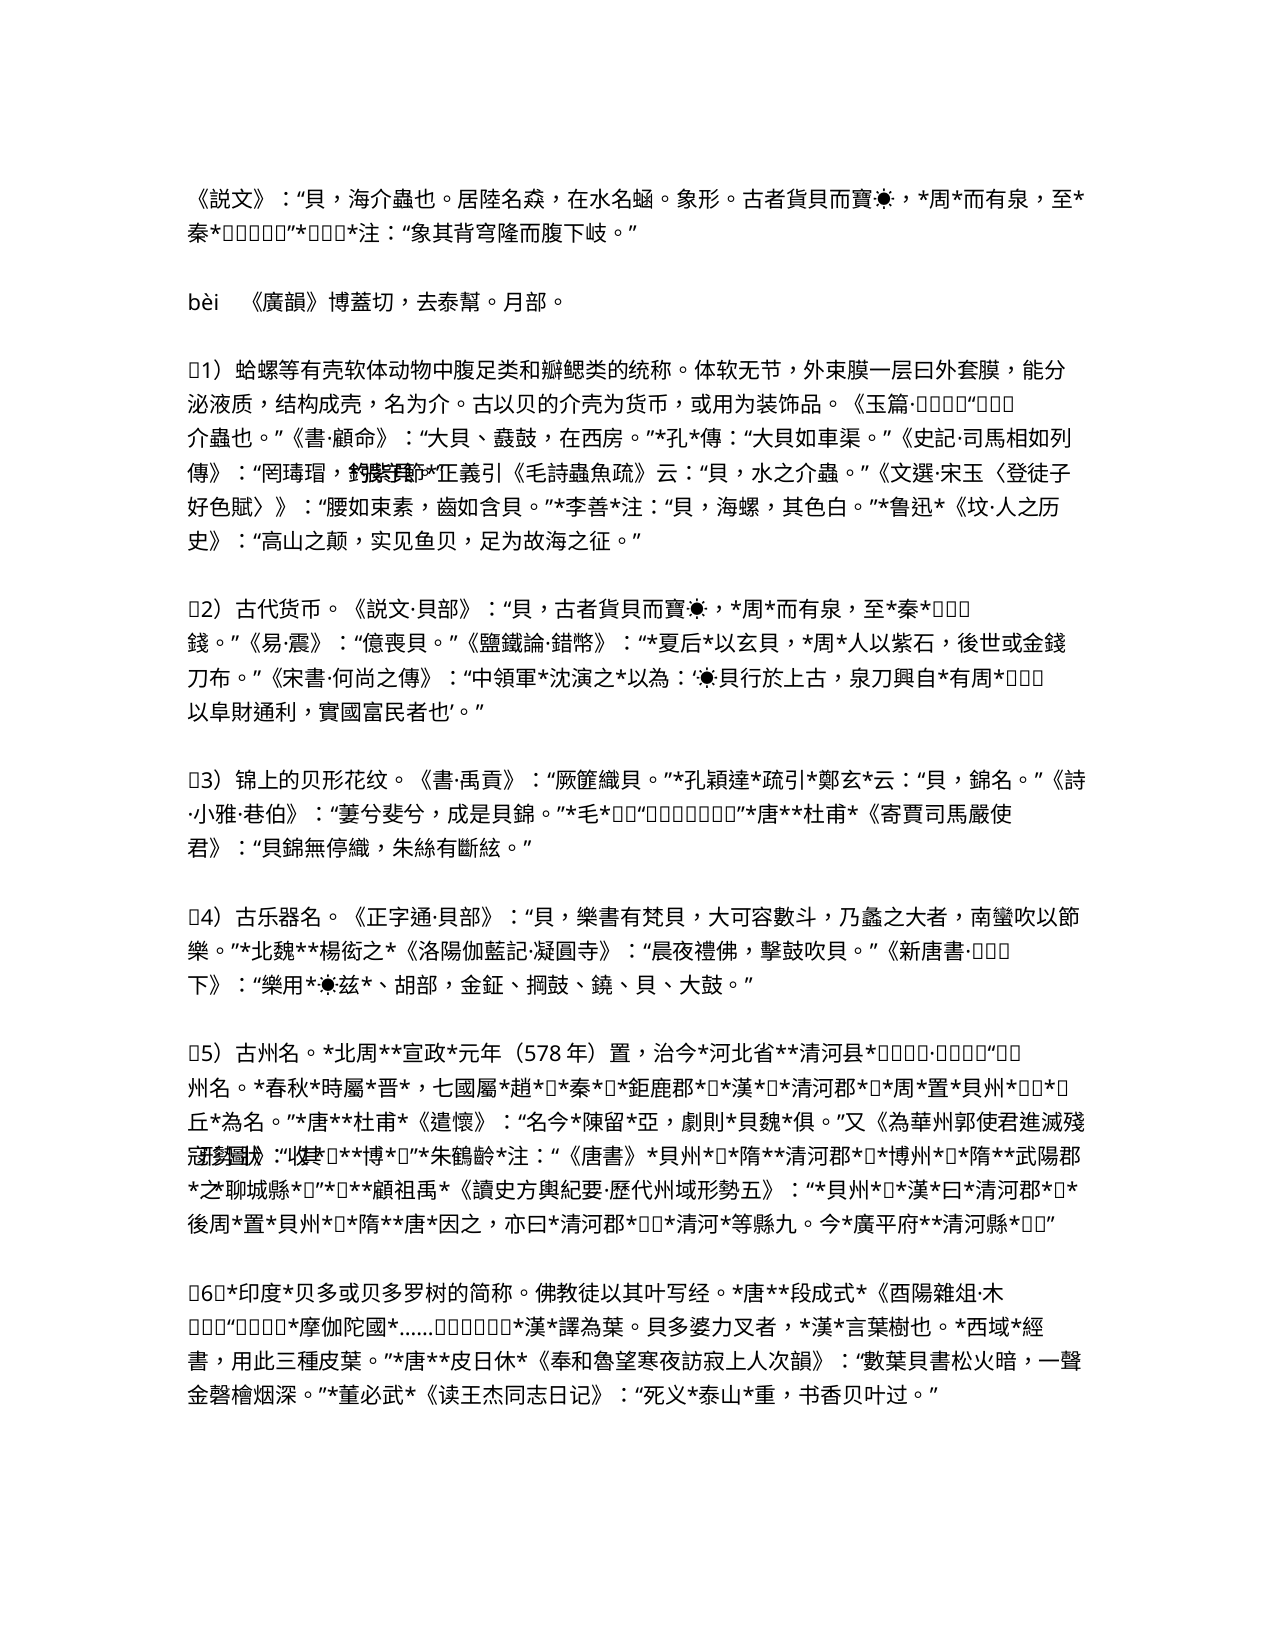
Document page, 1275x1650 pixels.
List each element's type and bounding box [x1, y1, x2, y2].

text [187, 150, 1087, 1444]
